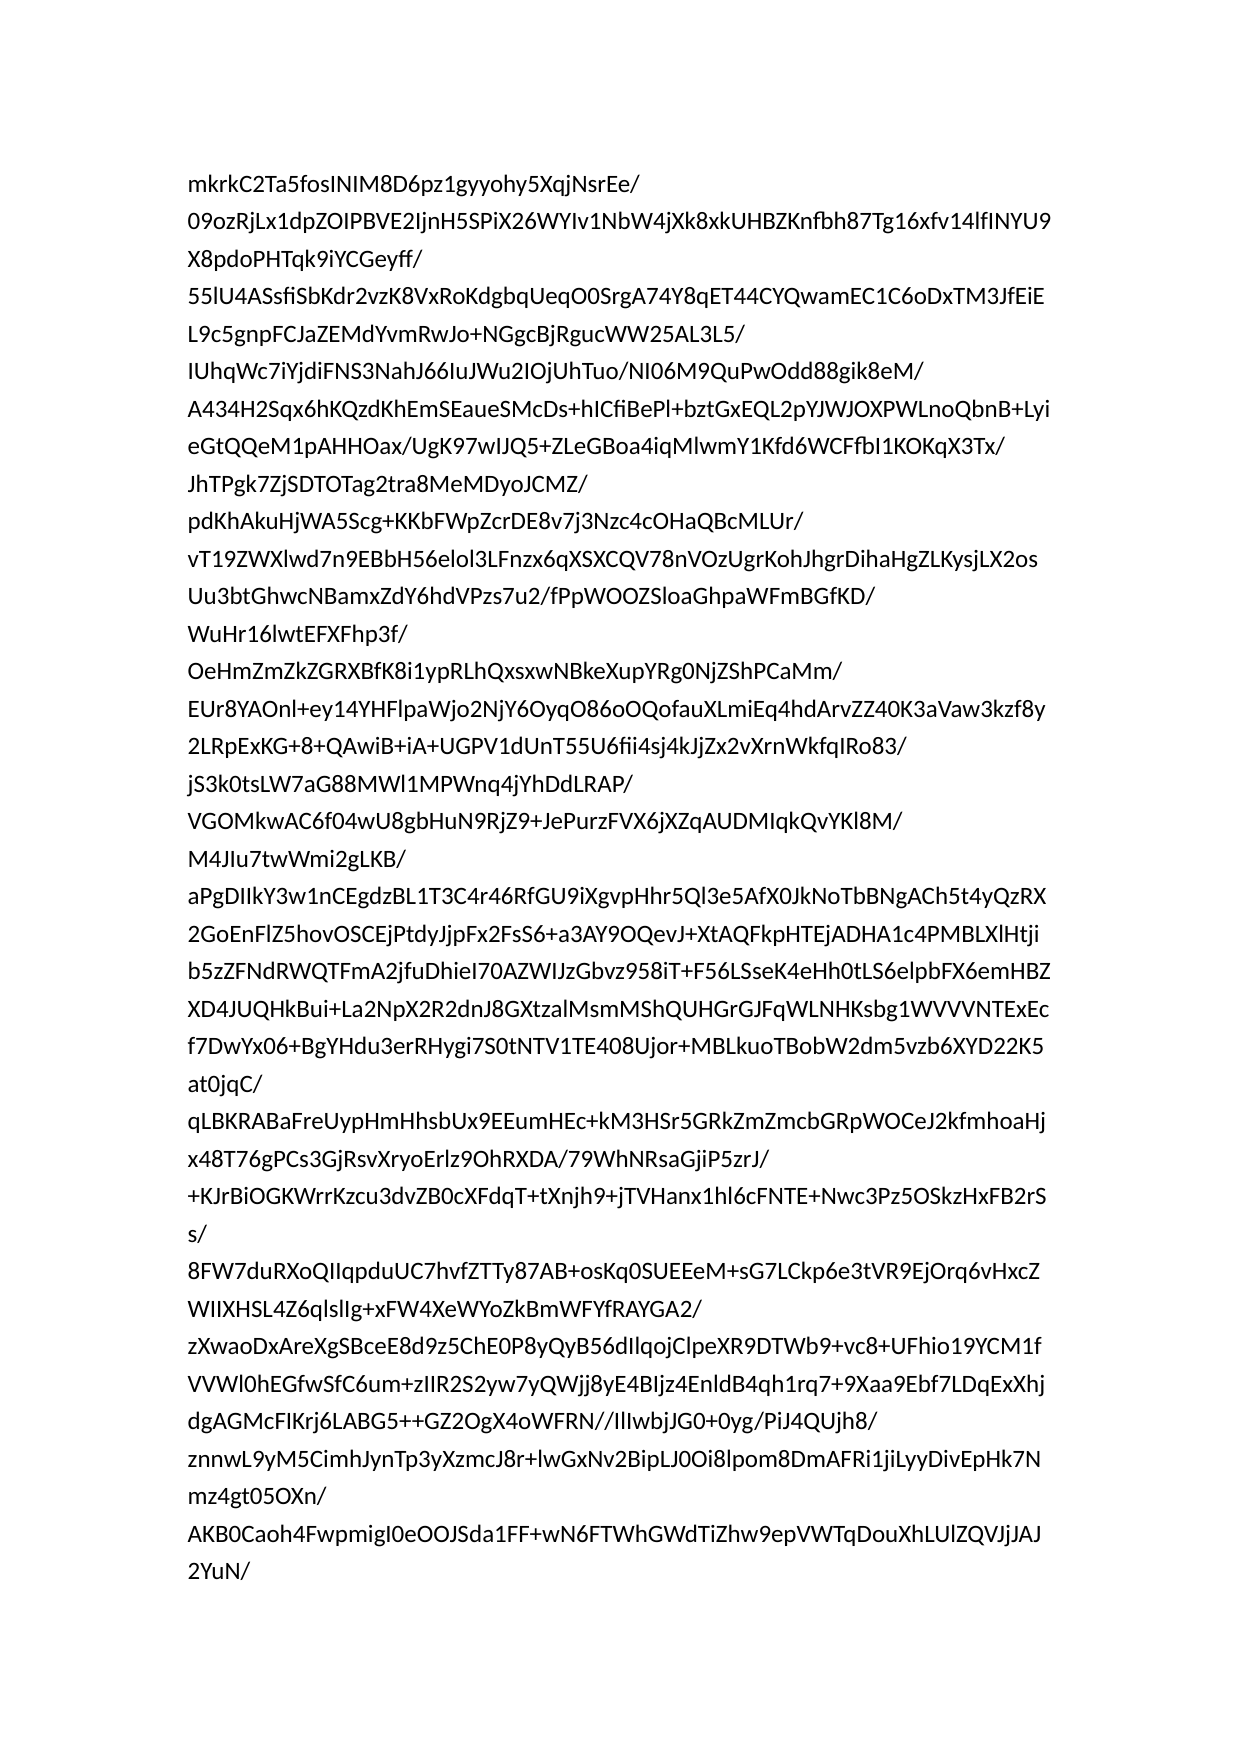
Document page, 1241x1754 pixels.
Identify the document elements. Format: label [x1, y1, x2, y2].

text [187, 164, 1053, 1589]
